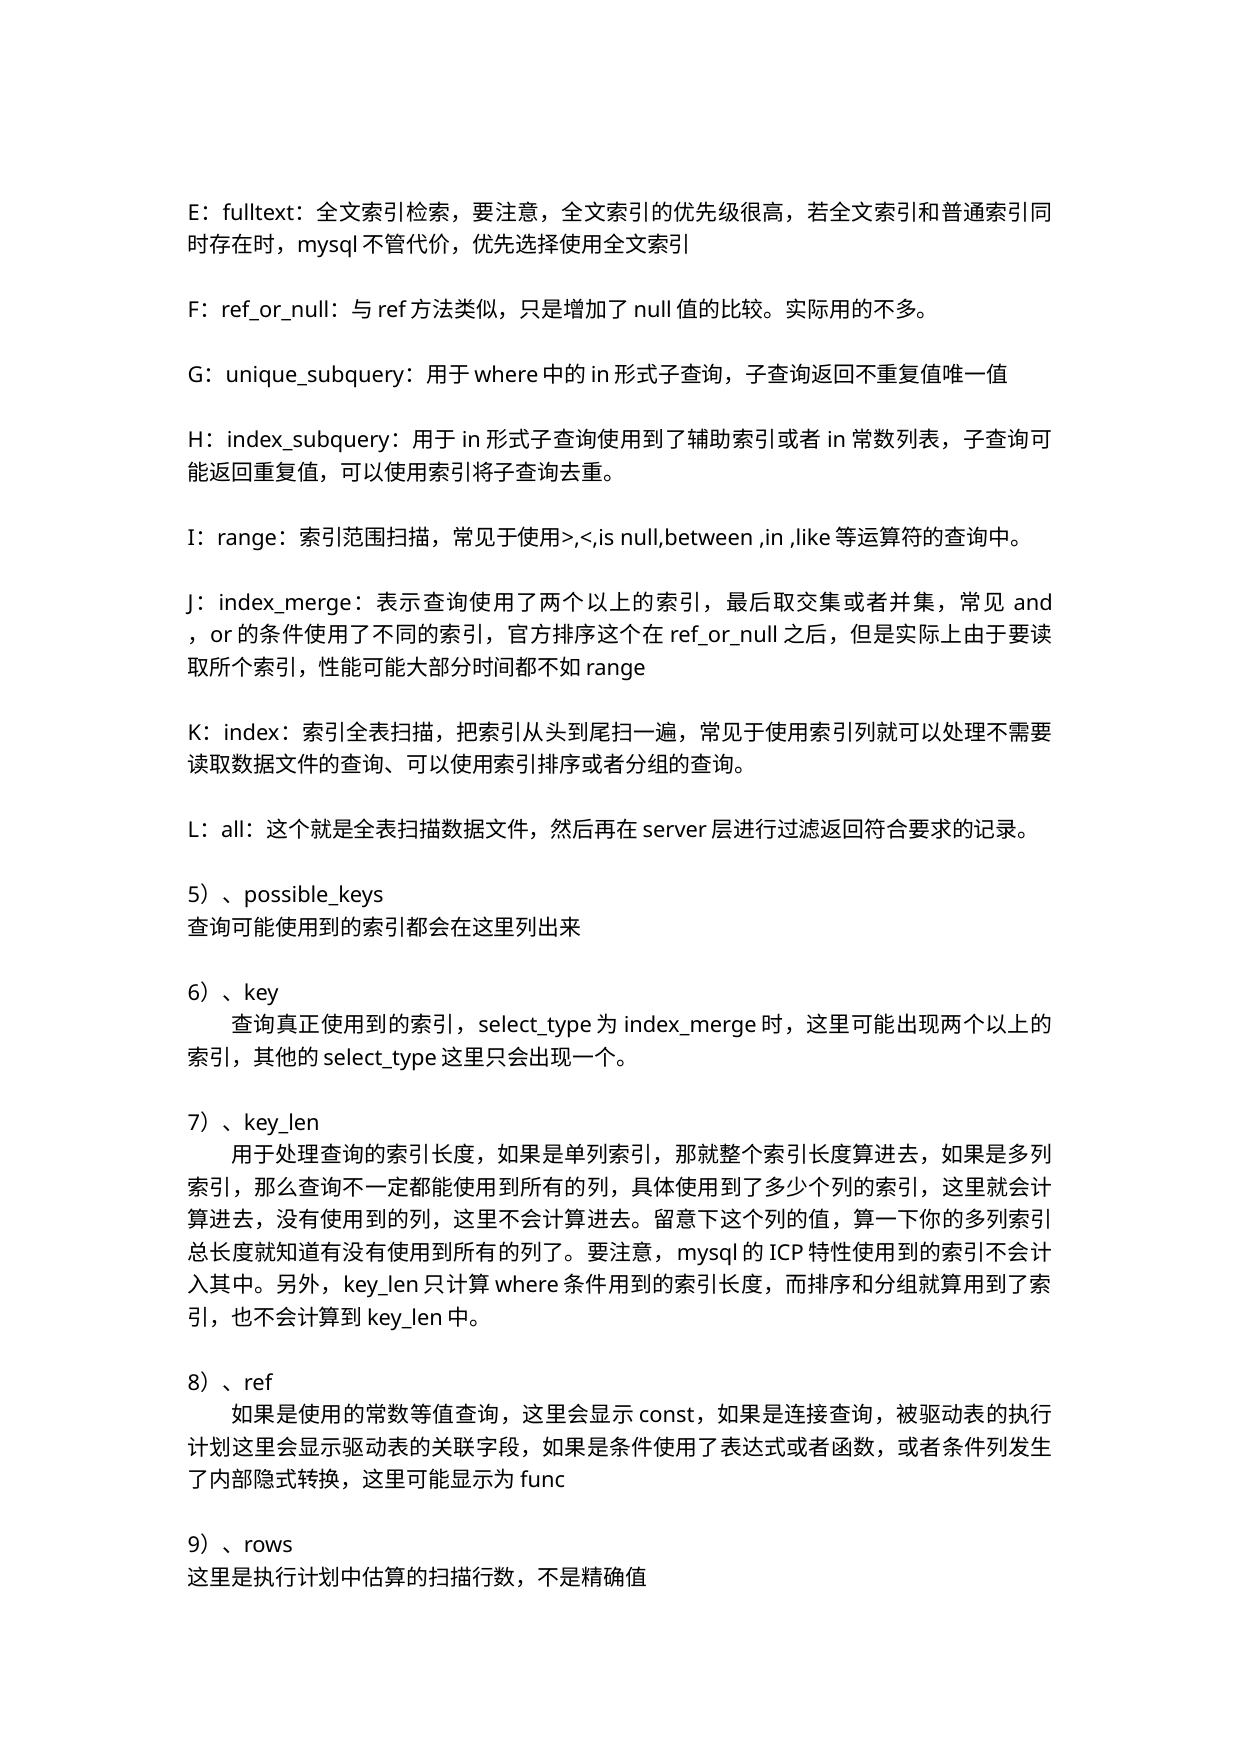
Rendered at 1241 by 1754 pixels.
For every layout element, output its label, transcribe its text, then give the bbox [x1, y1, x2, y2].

text 如果是使用的常数等值查询，这里会显示const，如果是连接查询，被驱动表的执行计划这里会显示驱动表的关联字段，如果是条件使用了表达式或者函数，或者条件列发生了内部隐式转换，这里可能显示为func [187, 1397, 1053, 1494]
text 7）、key_len [187, 1104, 1053, 1137]
text L：all：这个就是全表扫描数据文件，然后再在server层进行过滤返回符合要求的记录。 [187, 812, 1053, 844]
text F：ref_or_null：与ref方法类似，只是增加了null值的比较。实际用的不多。 [187, 292, 1053, 324]
text 8）、ref [187, 1364, 1053, 1397]
text I：range：索引范围扫描，常见于使用>,<,is null,between ,in ,like等运算符的查询中。 [187, 519, 1053, 552]
text J：index_merge：表示查询使用了两个以上的索引，最后取交集或者并集，常见and ，or的条件使用了不同的索引，官方排序这个在ref_or_null之后，但是实际上由于要读取所个索引，性能可能大部分时间都不如range [187, 584, 1053, 682]
text 6）、key [187, 974, 1053, 1007]
text K：index：索引全表扫描，把索引从头到尾扫一遍，常见于使用索引列就可以处理不需要读取数据文件的查询、可以使用索引排序或者分组的查询。 [187, 714, 1053, 779]
text 用于处理查询的索引长度，如果是单列索引，那就整个索引长度算进去，如果是多列索引，那么查询不一定都能使用到所有的列，具体使用到了多少个列的索引，这里就会计算进去，没有使用到的列，这里不会计算进去。留意下这个列的值，算一下你的多列索引总长度就知道有没有使用到所有的列了。要注意，mysql的ICP特性使用到的索引不会计入其中。另外，key_len只计算where条件用到的索引长度，而排序和分组就算用到了索引，也不会计算到key_len中。 [187, 1137, 1053, 1332]
text E：fulltext：全文索引检索，要注意，全文索引的优先级很高，若全文索引和普通索引同时存在时，mysql不管代价，优先选择使用全文索引 [187, 194, 1053, 259]
text H：index_subquery：用于in形式子查询使用到了辅助索引或者in常数列表，子查询可能返回重复值，可以使用索引将子查询去重。 [187, 422, 1053, 487]
text 查询真正使用到的索引，select_type为index_merge时，这里可能出现两个以上的索引，其他的select_type这里只会出现一个。 [187, 1007, 1053, 1072]
text 这里是执行计划中估算的扫描行数，不是精确值 [187, 1559, 1053, 1592]
text 5）、possible_keys [187, 877, 1053, 909]
text 9）、rows [187, 1527, 1053, 1559]
text 查询可能使用到的索引都会在这里列出来 [187, 909, 1053, 942]
text G：unique_subquery：用于where中的in形式子查询，子查询返回不重复值唯一值 [187, 357, 1053, 389]
